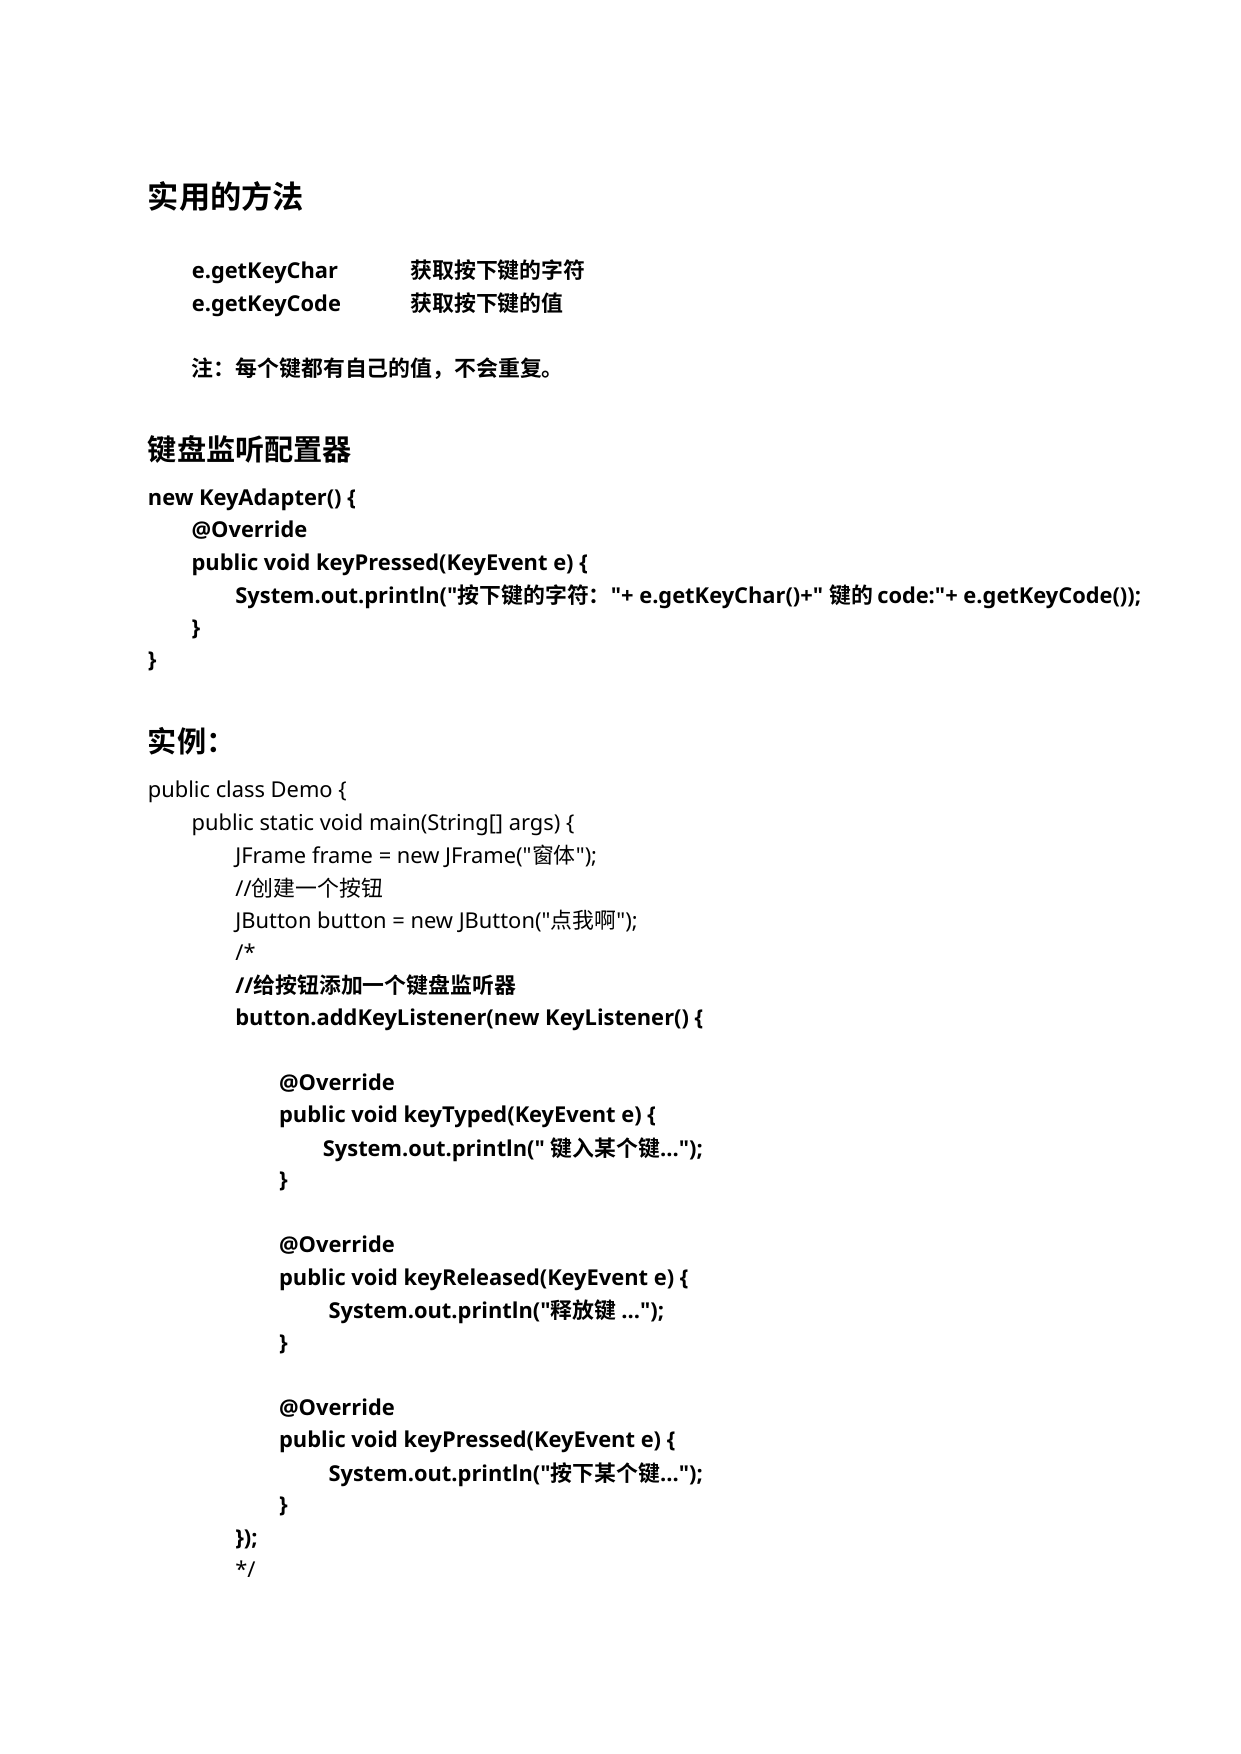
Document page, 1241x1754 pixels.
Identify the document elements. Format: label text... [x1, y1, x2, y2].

subtitle 实例： [148, 708, 1152, 773]
text @Override [148, 1228, 1152, 1260]
text JButton button = new JButton("点我啊"); [148, 903, 1152, 935]
text //给按钮添加一个键盘监听器 [191, 968, 1152, 1000]
text System.out.println("释放键 ..."); [148, 1293, 1152, 1325]
text }); [148, 1520, 1152, 1553]
text @Override [148, 1390, 1152, 1423]
text e.getKeyCode 获取按下键的值 [148, 285, 1152, 318]
text /* [148, 935, 1152, 968]
text public void keyTyped(KeyEvent e) { [148, 1098, 1152, 1130]
text public static void main(String[] args) { [148, 805, 1152, 838]
subtitle 键盘监听配置器 [148, 415, 1152, 480]
text e.getKeyChar 获取按下键的字符 [148, 253, 1152, 285]
text new KeyAdapter() { [148, 480, 1152, 513]
text System.out.println("按下键的字符："+ e.getKeyChar()+" 键的code:"+ e.getKeyCode()); [148, 578, 1152, 610]
text public void keyPressed(KeyEvent e) { [148, 1423, 1152, 1455]
text 注：每个键都有自己的值，不会重复。 [148, 350, 1152, 383]
text } [148, 1325, 1152, 1358]
text @Override [148, 1065, 1152, 1098]
subtitle 实用的方法 [148, 162, 1152, 227]
text //创建一个按钮 [148, 870, 1152, 903]
text public void keyReleased(KeyEvent e) { [148, 1260, 1152, 1293]
text public void keyPressed(KeyEvent e) { [148, 545, 1152, 578]
text public class Demo { [148, 773, 1152, 805]
text JFrame frame = new JFrame("窗体"); [148, 838, 1152, 870]
text } [148, 1163, 1152, 1195]
text @Override [148, 513, 1152, 545]
text button.addKeyListener(new KeyListener() { [191, 1000, 1152, 1033]
text } [148, 610, 1152, 643]
text } [148, 643, 1152, 675]
text System.out.println(" 键入某个键..."); [148, 1130, 1152, 1163]
text */ [191, 1553, 1152, 1585]
text System.out.println("按下某个键..."); [148, 1455, 1152, 1488]
text } [148, 1488, 1152, 1520]
